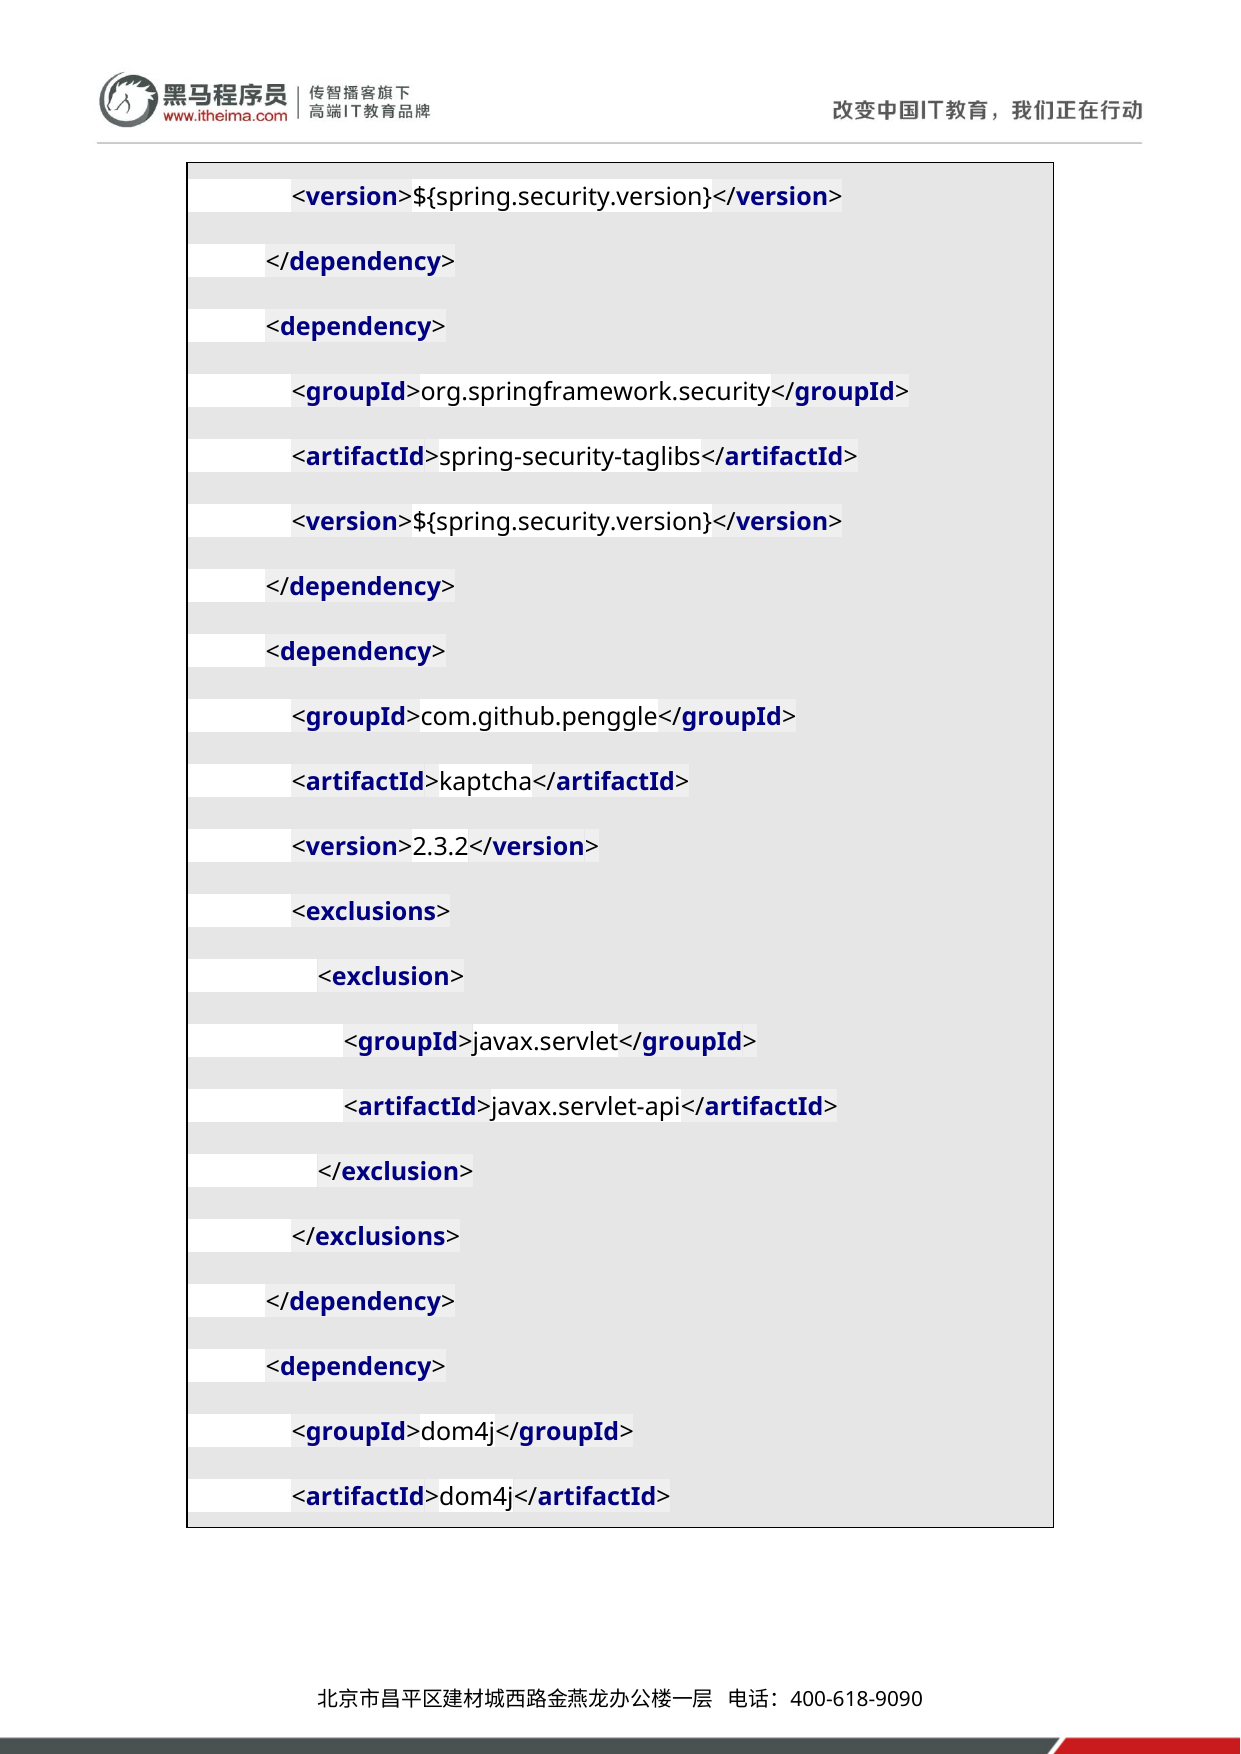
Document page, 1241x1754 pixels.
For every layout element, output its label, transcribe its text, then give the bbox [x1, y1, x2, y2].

picture [0, 1678, 1241, 1754]
picture [0, 1, 1241, 151]
